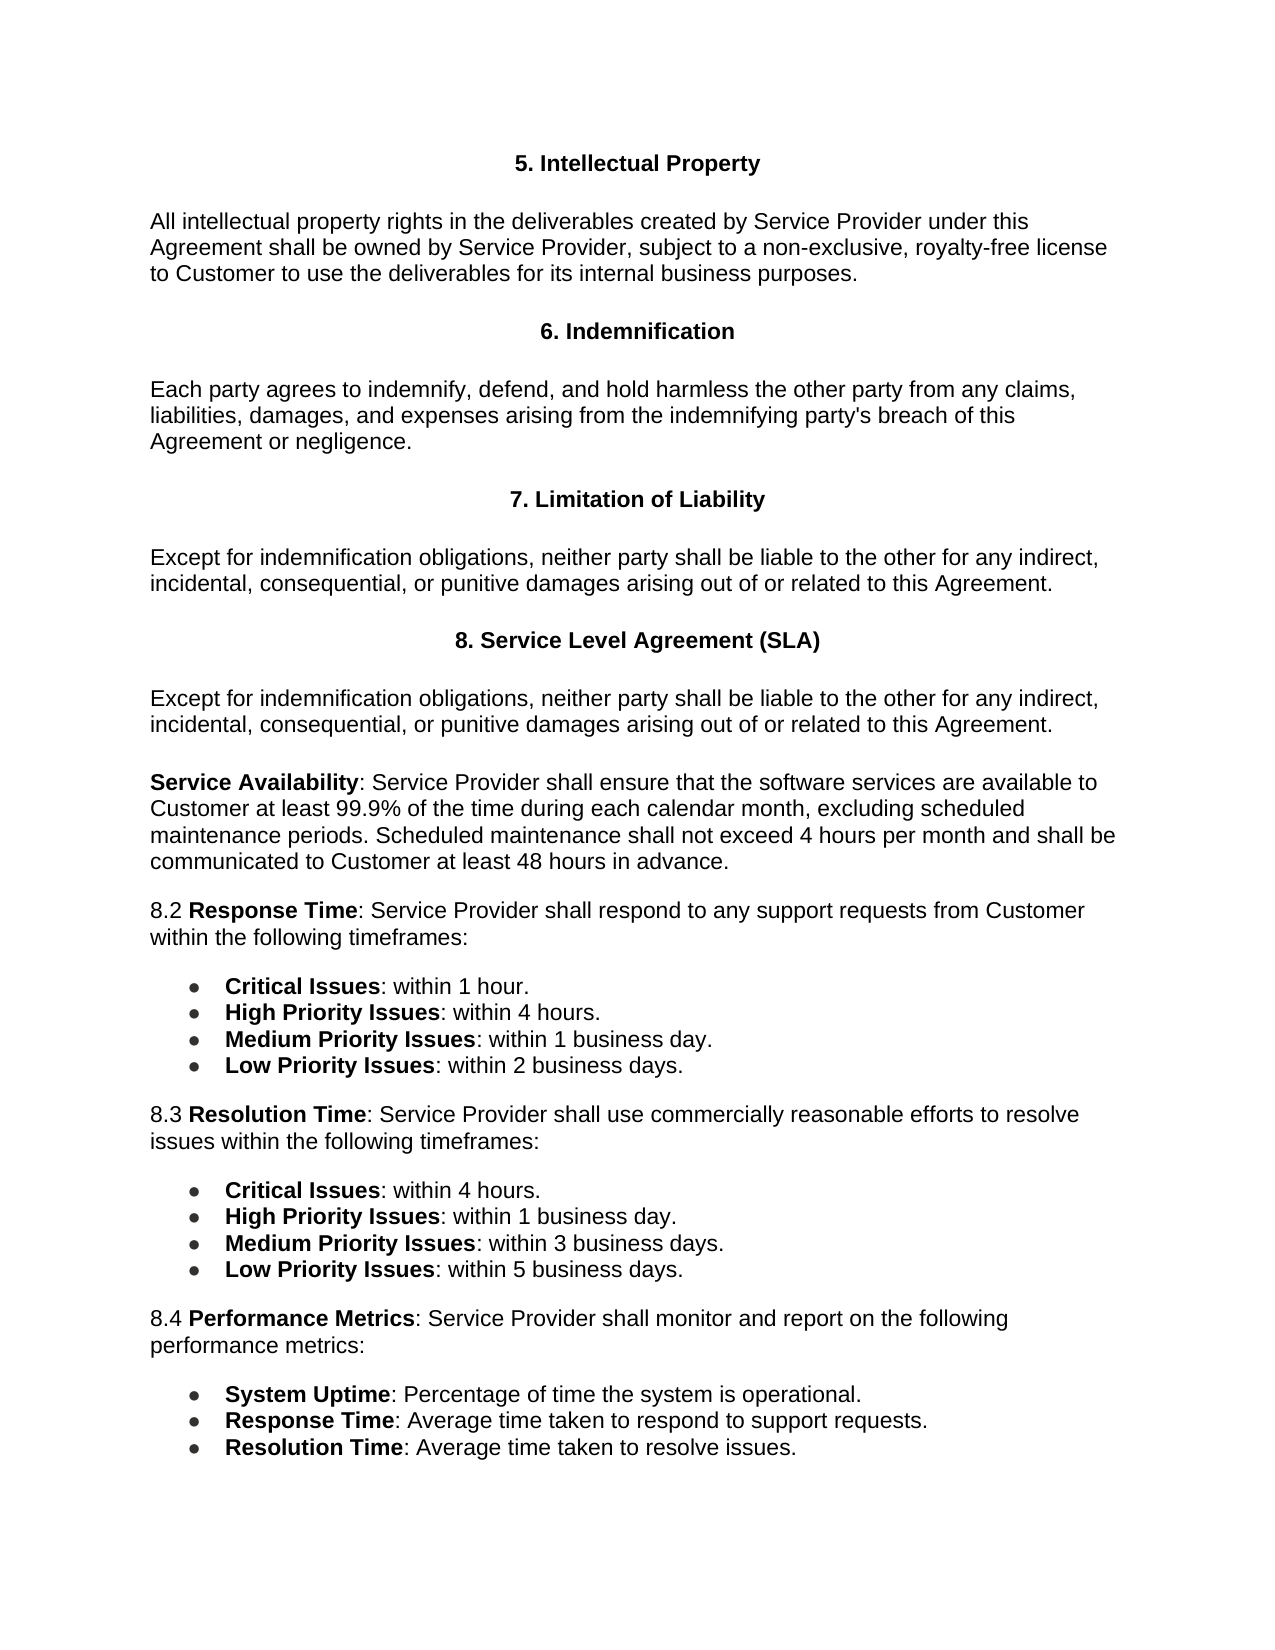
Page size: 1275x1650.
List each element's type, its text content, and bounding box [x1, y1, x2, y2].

subtitle 8. Service Level Agreement (SLA) [150, 627, 1125, 654]
list High Priority Issues: within 4 hours. [187, 999, 1125, 1026]
list Low Priority Issues: within 5 business days. [187, 1256, 1125, 1282]
text Except for indemnification obligations, neither party shall be liable to the other for any indirect, incidental, consequential, or punitive damages arising out of or related to this Agreement. [150, 543, 1125, 596]
text Service Availability: Service Provider shall ensure that the software services are available to Customer at least 99.9% of the time during each calendar month, excluding scheduled maintenance periods. Scheduled maintenance shall not exceed 4 hours per month and shall be communicated to Customer at least 48 hours in advance. [150, 769, 1125, 874]
list Medium Priority Issues: within 1 business day. [187, 1026, 1125, 1052]
list Critical Issues: within 1 hour. [187, 973, 1125, 999]
text 8.4 Performance Metrics: Service Provider shall monitor and report on the following performance metrics: [150, 1305, 1125, 1358]
list System Uptime: Percentage of time the system is operational. [187, 1381, 1125, 1407]
list Response Time: Average time taken to respond to support requests. [187, 1407, 1125, 1433]
subtitle 7. Limitation of Liability [150, 486, 1125, 512]
text Except for indemnification obligations, neither party shall be liable to the other for any indirect, incidental, consequential, or punitive damages arising out of or related to this Agreement. [150, 685, 1125, 738]
text 8.3 Resolution Time: Service Provider shall use commercially reasonable efforts to resolve issues within the following timeframes: [150, 1101, 1125, 1154]
text Each party agrees to indemnify, defend, and hold harmless the other party from any claims, liabilities, damages, and expenses arising from the indemnifying party's breach of this Agreement or negligence. [150, 376, 1125, 454]
text All intellectual property rights in the deliverables created by Service Provider under this Agreement shall be owned by Service Provider, subject to a non-exclusive, royalty-free license to Customer to use the deliverables for its internal business purposes. [150, 208, 1125, 287]
list Medium Priority Issues: within 3 business days. [187, 1229, 1125, 1256]
subtitle 6. Indemnification [150, 318, 1125, 344]
list Resolution Time: Average time taken to resolve issues. [187, 1433, 1125, 1460]
list High Priority Issues: within 1 business day. [187, 1203, 1125, 1229]
subtitle 5. Intellectual Property [150, 150, 1125, 176]
list Low Priority Issues: within 2 business days. [187, 1052, 1125, 1078]
list Critical Issues: within 4 hours. [187, 1177, 1125, 1203]
text 8.2 Response Time: Service Provider shall respond to any support requests from Customer within the following timeframes: [150, 897, 1125, 950]
